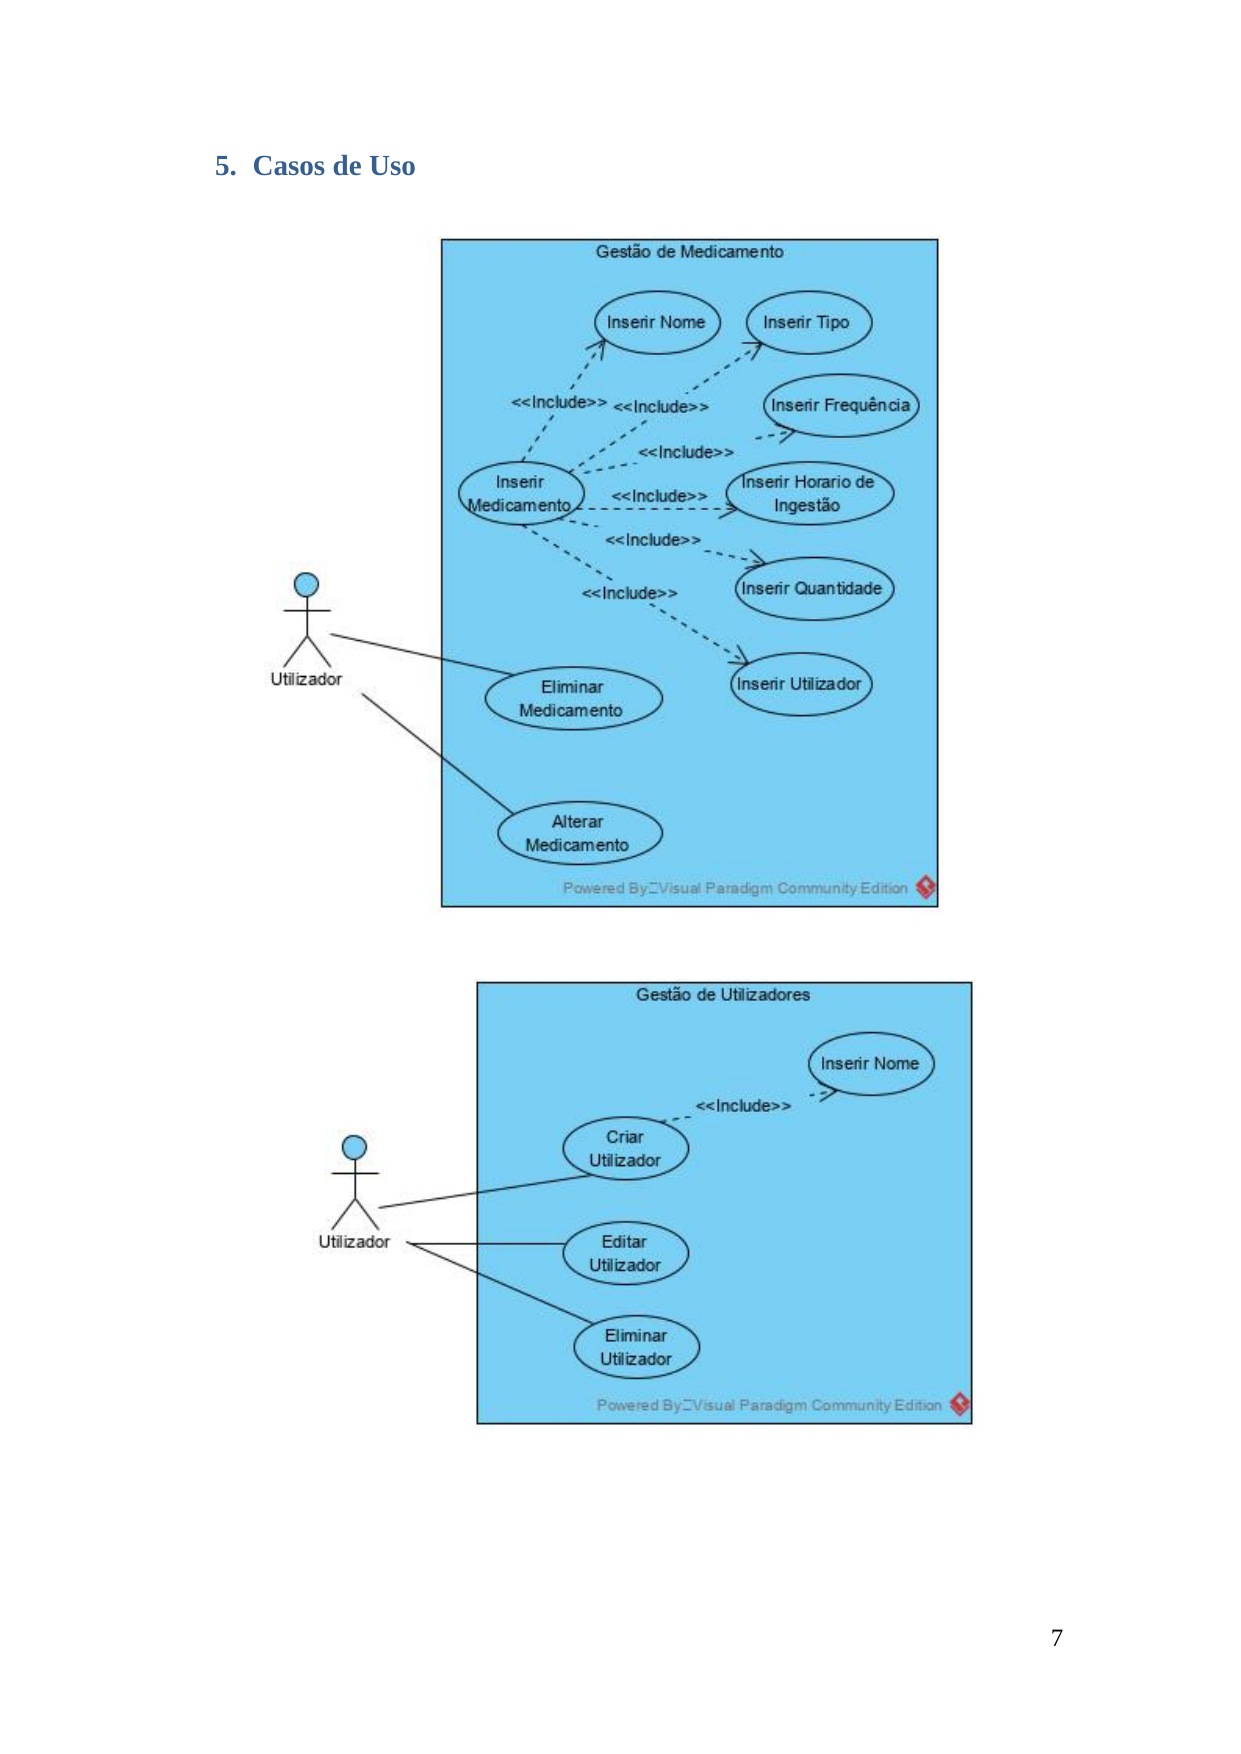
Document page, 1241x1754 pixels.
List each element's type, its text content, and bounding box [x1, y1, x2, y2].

subtitle Casos de Uso [215, 148, 1063, 181]
picture [300, 979, 979, 1431]
picture [252, 236, 945, 914]
